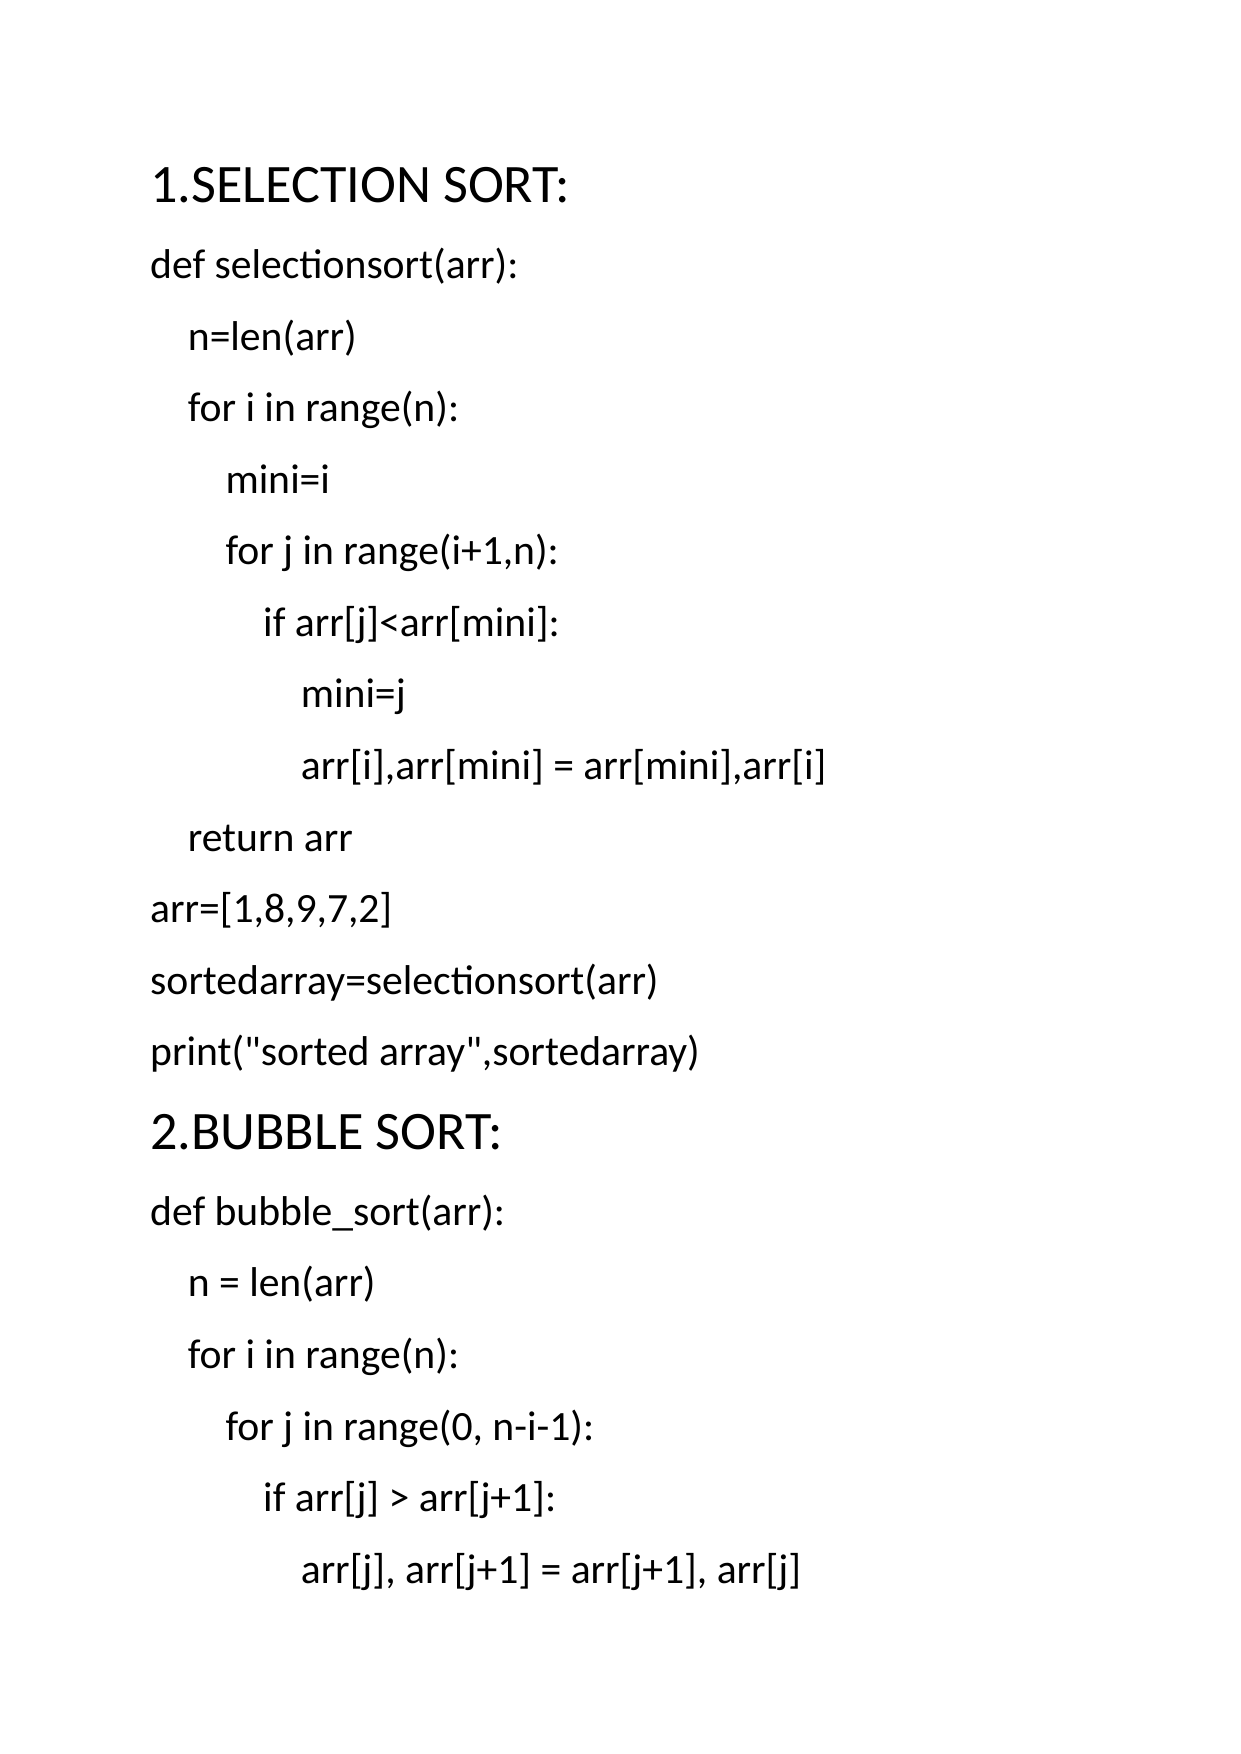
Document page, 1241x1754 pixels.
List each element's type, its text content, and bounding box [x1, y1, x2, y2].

text def selectionsort(arr): [150, 238, 1090, 289]
text return arr [150, 811, 1090, 861]
text arr[i],arr[mini] = arr[mini],arr[i] [150, 739, 1090, 790]
text for i in range(n): [150, 381, 1090, 432]
text for j in range(0, n-i-1): [150, 1399, 1090, 1450]
text 2.BUBBLE SORT: [150, 1097, 1090, 1163]
text if arr[j] > arr[j+1]: [150, 1471, 1090, 1522]
text arr[j], arr[j+1] = arr[j+1], arr[j] [150, 1543, 1090, 1593]
text mini=j [150, 667, 1090, 718]
text if arr[j]<arr[mini]: [150, 596, 1090, 647]
text n=len(arr) [150, 309, 1090, 360]
text sortedarray=selectionsort(arr) [150, 954, 1090, 1004]
text n = len(arr) [150, 1256, 1090, 1307]
text for i in range(n): [150, 1328, 1090, 1379]
text arr=[1,8,9,7,2] [150, 882, 1090, 933]
text 1.SELECTION SORT: [150, 150, 1090, 216]
text print("sorted array",sortedarray) [150, 1025, 1090, 1076]
text mini=i [150, 453, 1090, 503]
text def bubble_sort(arr): [150, 1185, 1090, 1236]
text for j in range(i+1,n): [150, 524, 1090, 575]
